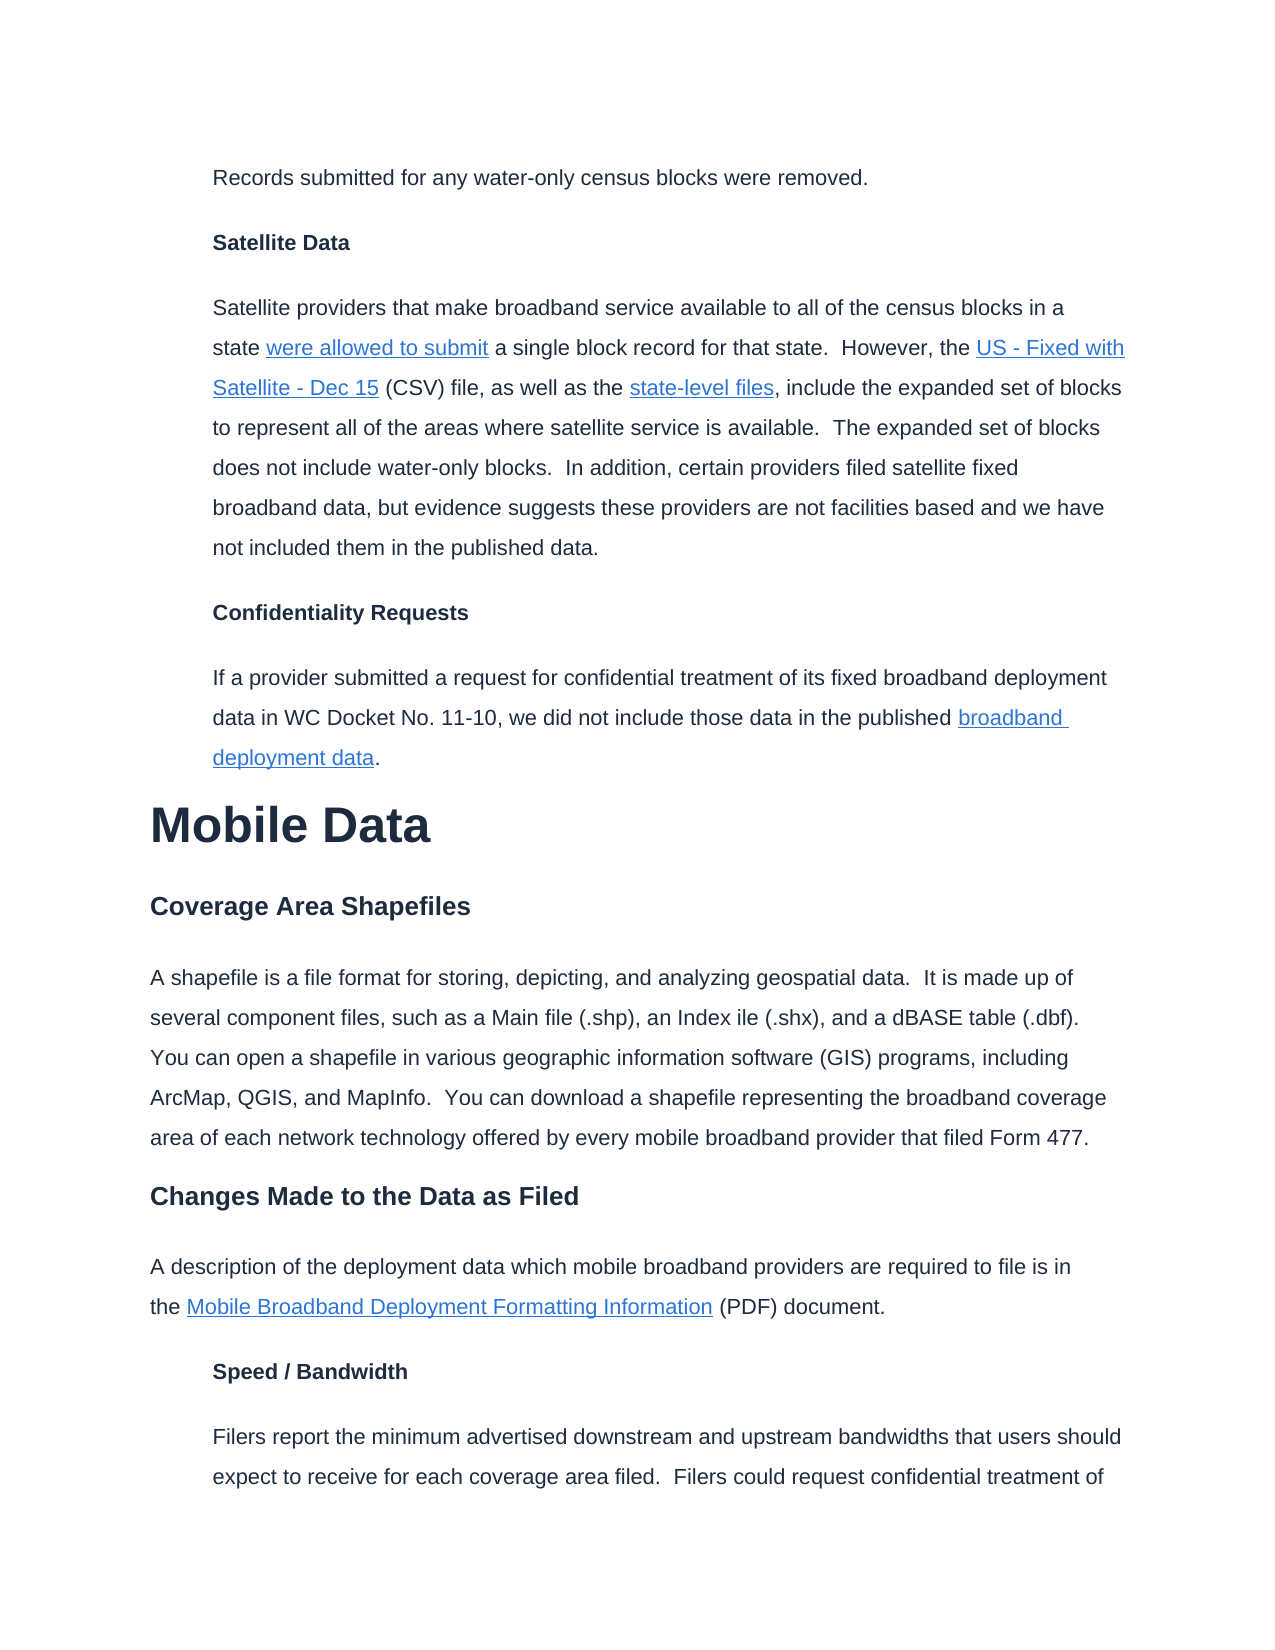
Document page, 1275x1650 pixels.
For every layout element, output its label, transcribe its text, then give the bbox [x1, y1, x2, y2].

text A shapefile is a file format for storing, depicting, and analyzing geospatial data. It is made up of several component files, such as a Main file (.shp), an Index ile (.shx), and a dBASE table (.dbf). You can open a shapefile in various geographic information software (GIS) programs, including ArcMap, QGIS, and MapInfo. You can download a shapefile representing the broadband coverage area of each network technology offered by every mobile broadband provider that filed Form 477. [150, 949, 1125, 1149]
text If a provider submitted a request for confidential treatment of its fixed broadband deployment data in WC Docket No. 11-10, we did not include those data in the published broadband deployment data. [212, 650, 1125, 770]
text A description of the deployment data which mobile broadband providers are required to file is in the Mobile Broadband Deployment Formatting Information (PDF) document. [150, 1239, 1125, 1319]
text Confidentiality Requests [212, 585, 1125, 625]
text Changes Made to the Data as Filed [150, 1178, 1125, 1210]
text Satellite providers that make broadband service available to all of the census blocks in a state were allowed to submit a single block record for that state. However, the US - Fixed with Satellite - Dec 15 (CSV) file, as well as the state-level files, include the expanded set of blocks to represent all of the areas where satellite service is available. The expanded set of blocks does not include water-only blocks. In addition, certain providers filed satellite fixed broadband data, but evidence suggests these providers are not facilities based and we have not included them in the published data. [212, 280, 1125, 560]
text Mobile Data [150, 795, 1125, 852]
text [212, 1409, 1125, 1489]
text Coverage Area Shapefiles [150, 889, 1125, 921]
text Speed / Bandwidth [212, 1344, 1125, 1384]
text Records submitted for any water-only census blocks were removed. [212, 150, 1125, 190]
text Satellite Data [212, 215, 1125, 255]
